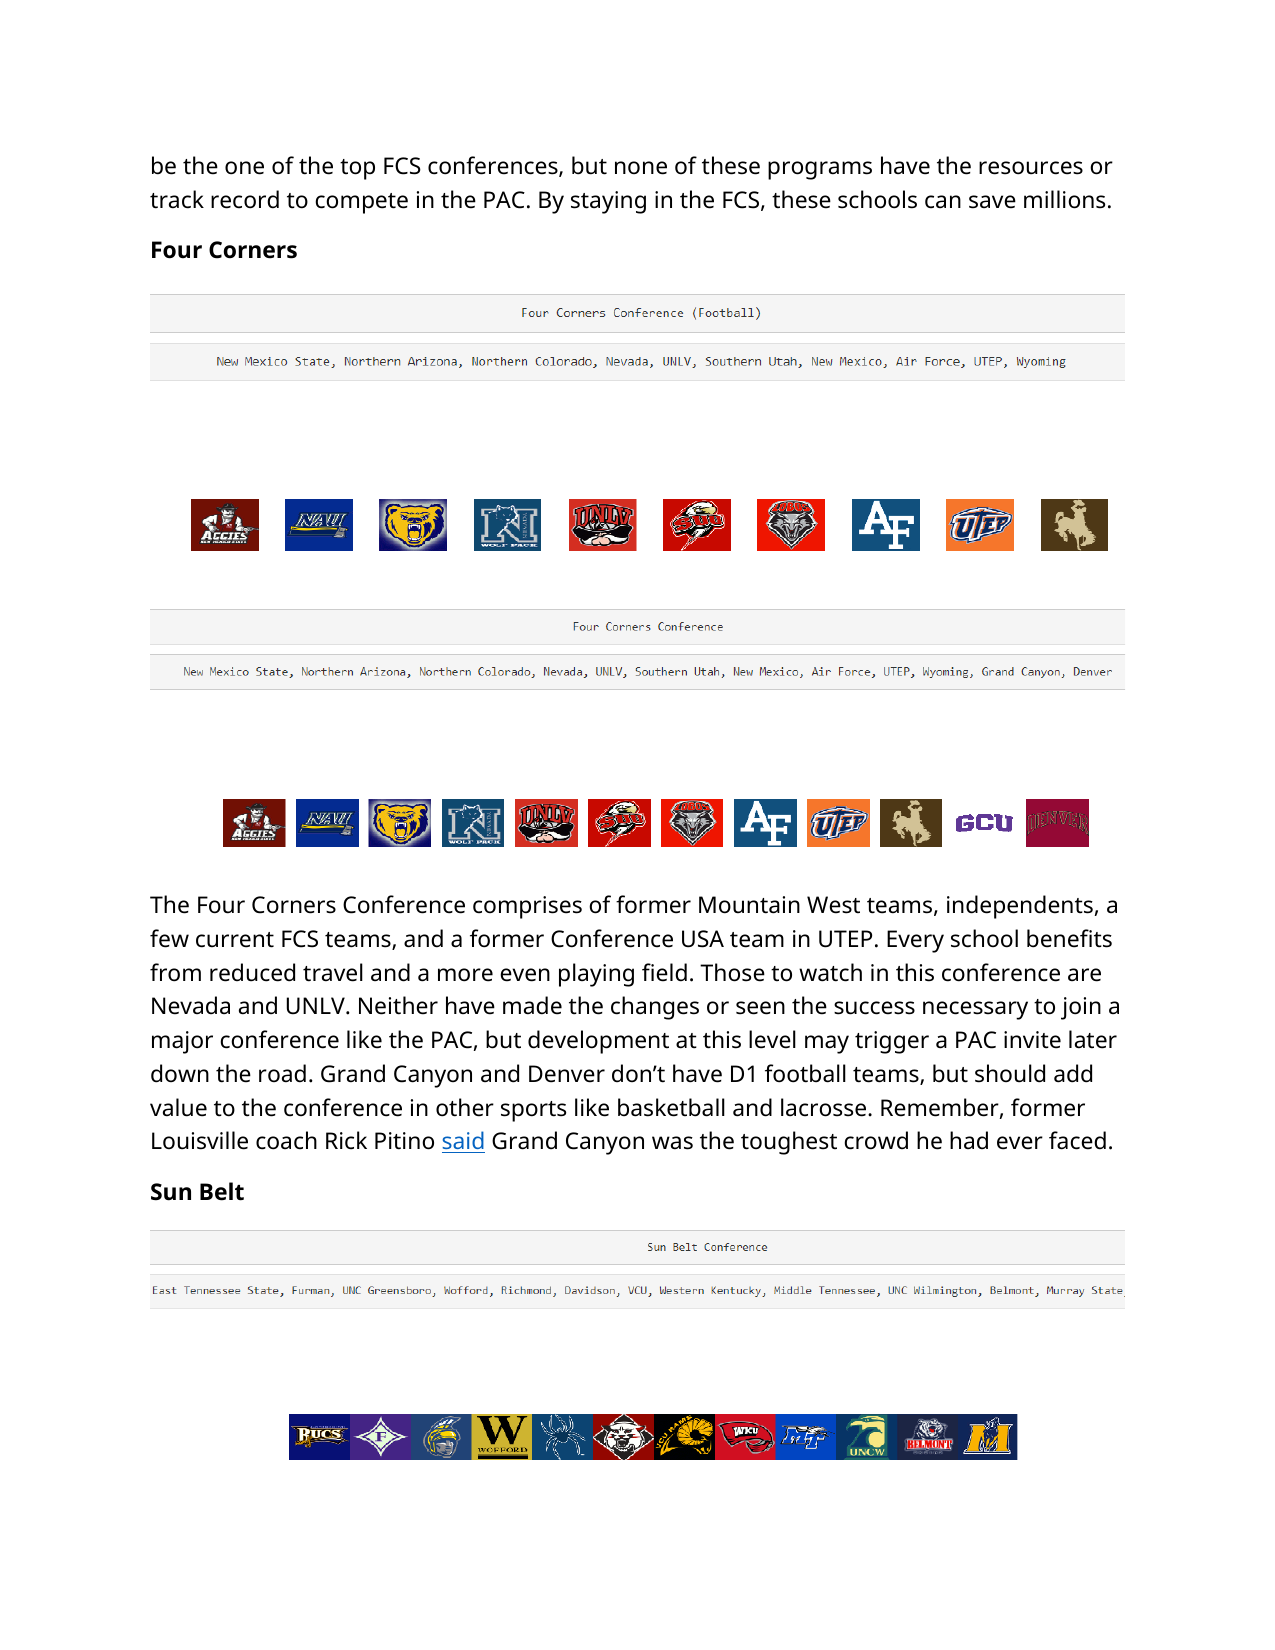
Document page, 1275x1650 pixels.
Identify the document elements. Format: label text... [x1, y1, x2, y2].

text Four Corners [150, 234, 1125, 265]
picture [150, 284, 1125, 571]
picture [150, 588, 1125, 871]
text Sun Belt [150, 1176, 1125, 1207]
text The Four Corners Conference comprises of former Mountain West teams, independents, a few current FCS teams, and a former Conference USA team in UTEP. Every school benefits from reduced travel and a more even playing field. Those to watch in this conference are Nevada and UNLV. Neither have made the changes or seen the success necessary to join a major conference like the PAC, but development at this level may trigger a PAC invite later down the road. Grand Canyon and Denver don’t have D1 football teams, but should add value to the conference in other sports like basketball and lacrosse. Remember, former Louisville coach Rick Pitino said Grand Canyon was the toughest crowd he had ever faced. [150, 889, 1125, 1156]
picture [150, 1226, 1125, 1464]
